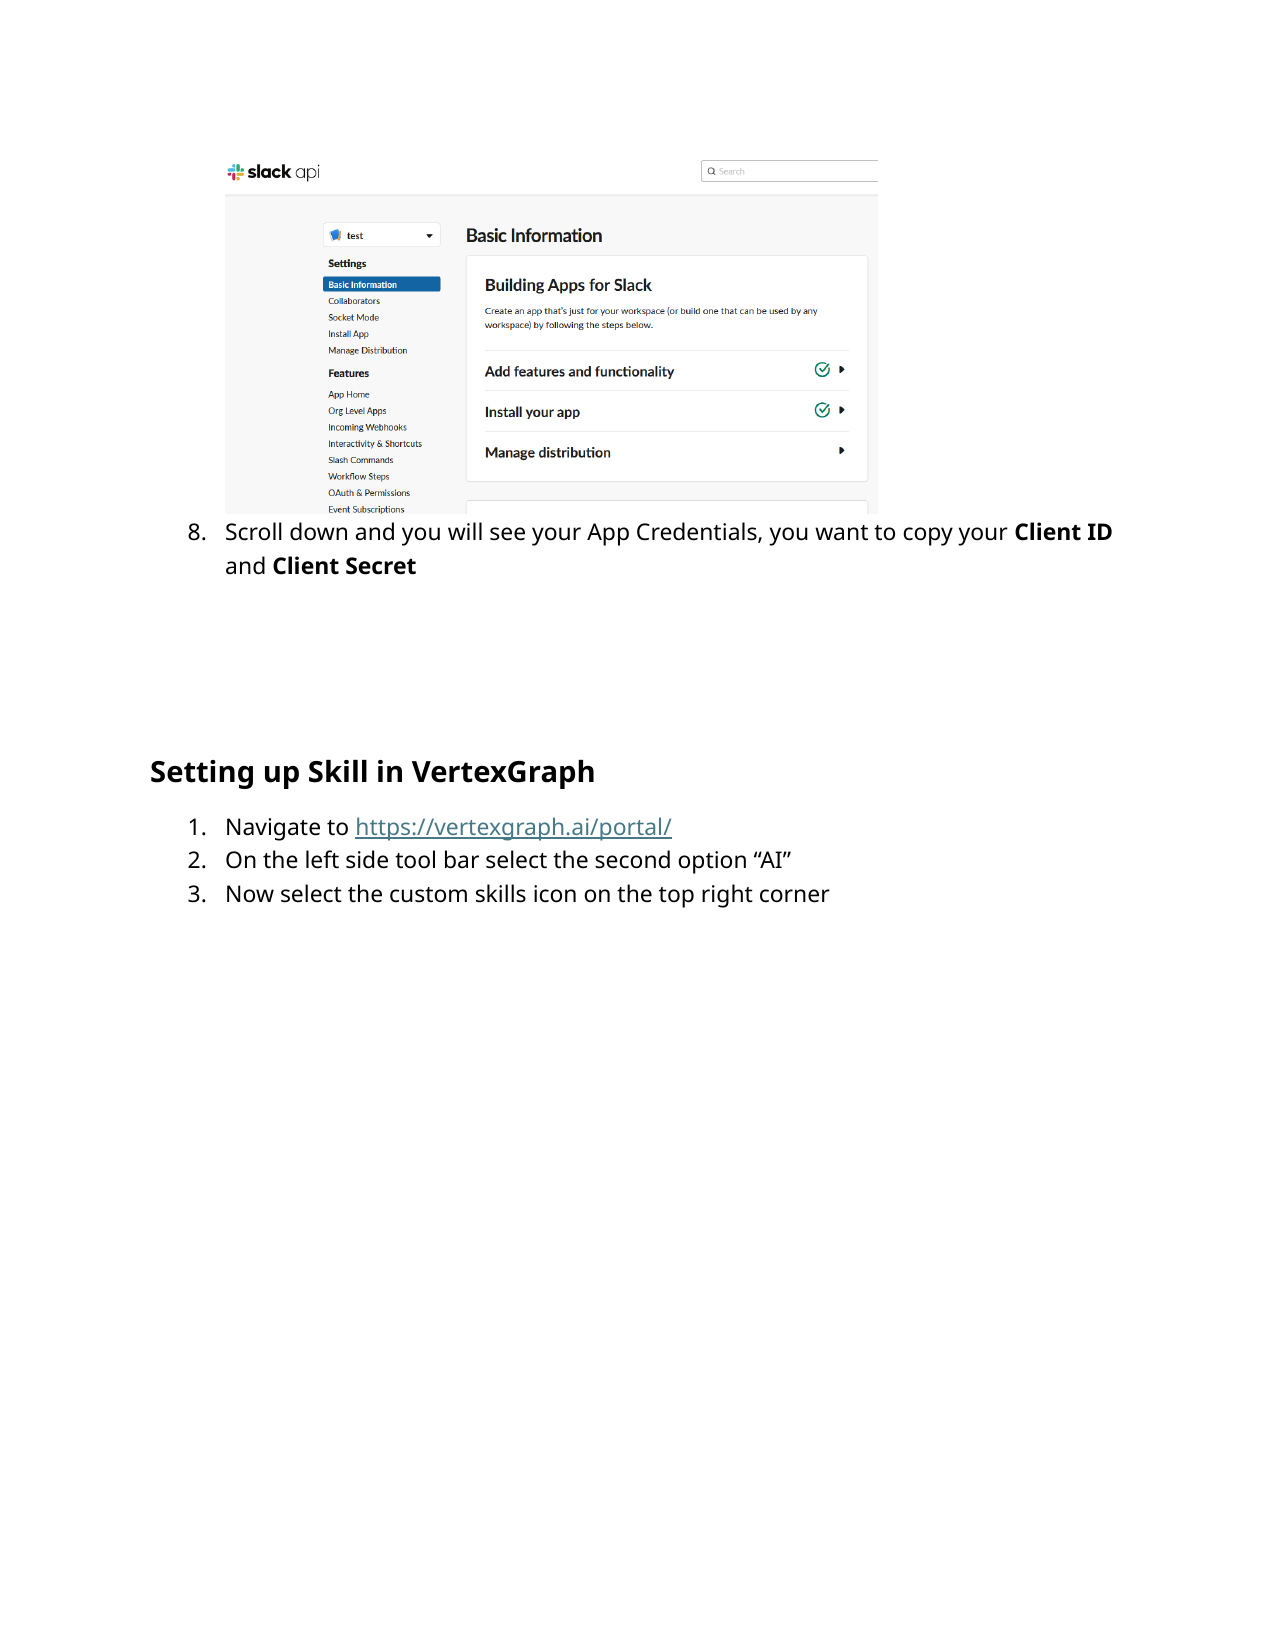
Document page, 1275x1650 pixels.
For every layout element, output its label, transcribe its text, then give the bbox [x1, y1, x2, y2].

text Setting up Skill in VertexGraph [150, 751, 1125, 791]
list Now select the custom skills icon on the top right corner [187, 878, 1125, 909]
list On the left side tool bar select the second option “AI” [187, 844, 1125, 876]
list Scroll down and you will see your App Credentials, you want to copy your Client ID and Client Secret [187, 516, 1125, 581]
list Navigate to https://vertexgraph.ai/portal/ [187, 811, 1125, 842]
picture [225, 150, 879, 514]
